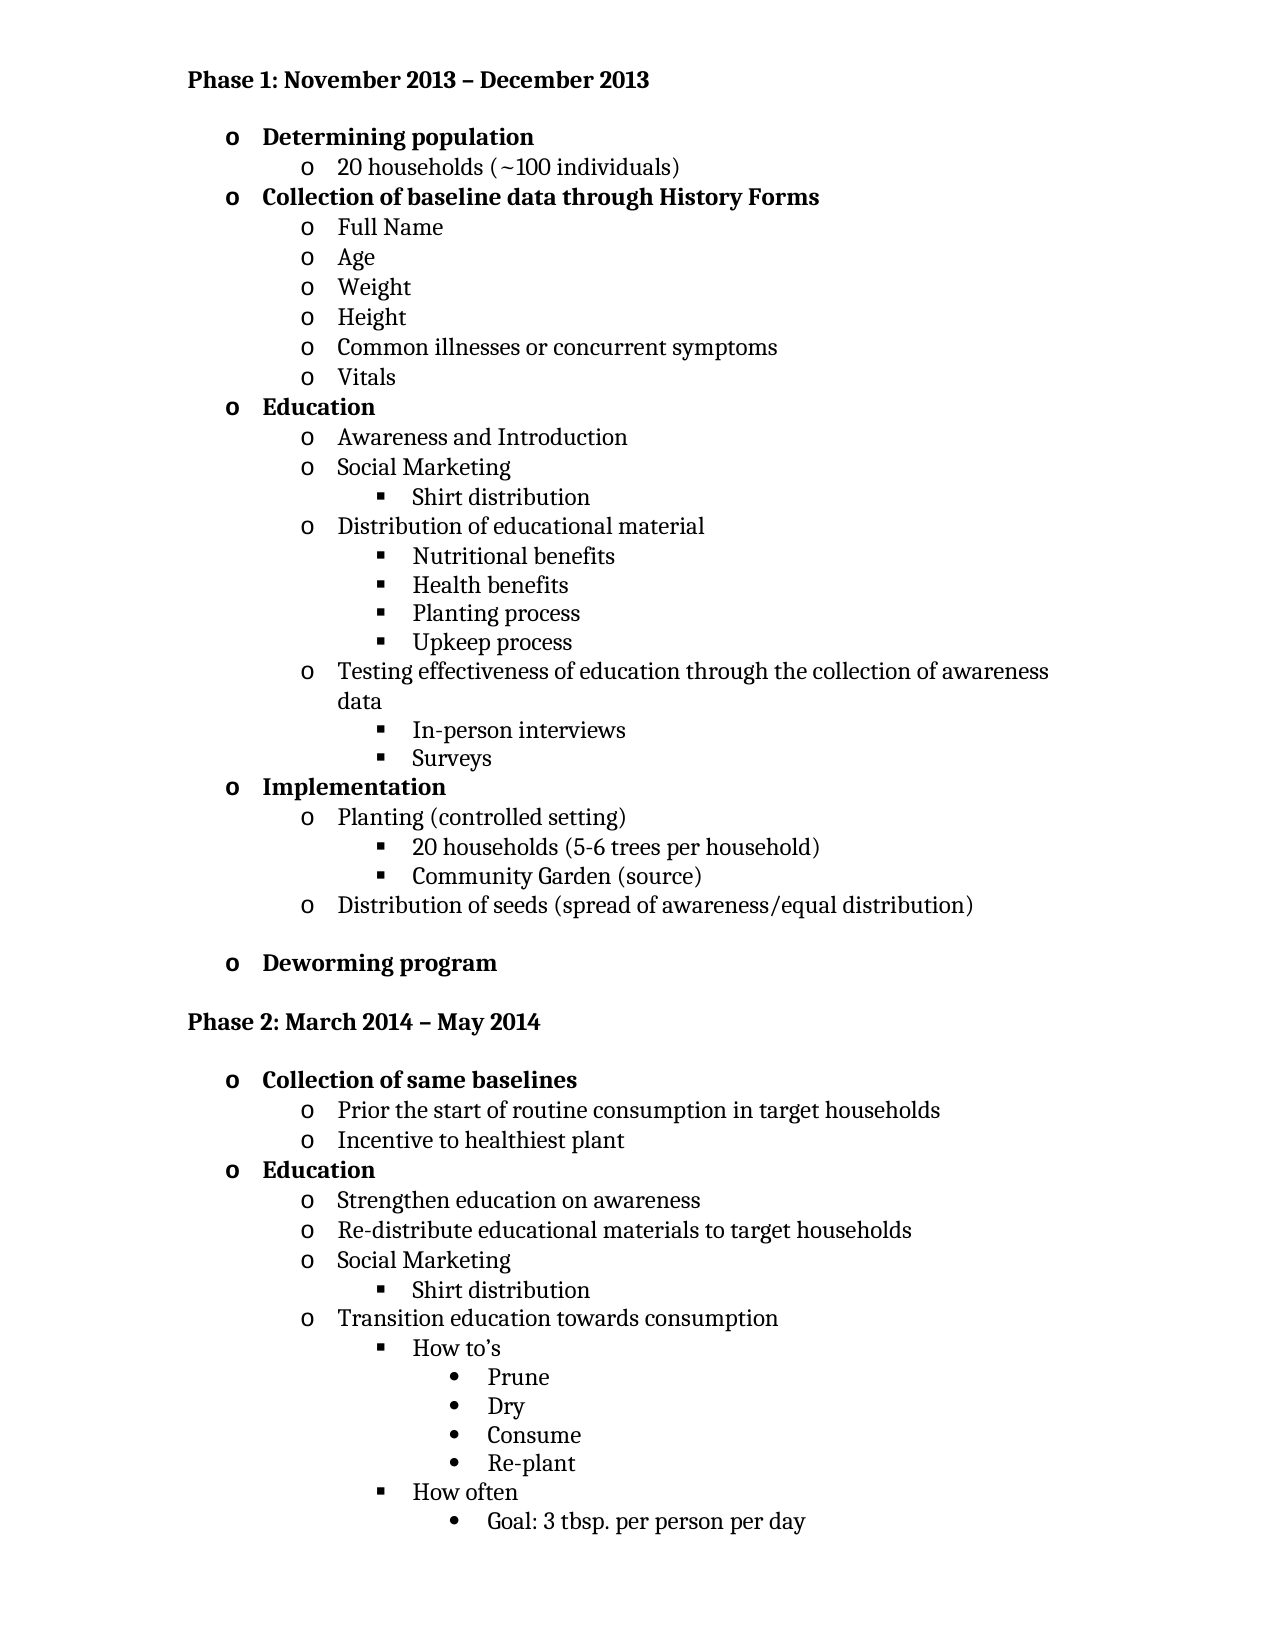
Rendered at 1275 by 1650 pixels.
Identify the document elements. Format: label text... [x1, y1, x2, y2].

text Phase 2: March 2014 – May 2014 [187, 1008, 1087, 1037]
list Height [300, 303, 1087, 333]
list Social Marketing [300, 1246, 1087, 1276]
list Transition education towards consumption [300, 1304, 1087, 1334]
list Nutritional benefits [375, 542, 1087, 571]
list 20 households (5-6 trees per household) [375, 833, 1087, 862]
list Consume [450, 1421, 1087, 1449]
list Age [300, 243, 1087, 273]
list Awareness and Introduction [300, 423, 1087, 453]
list How to’s [375, 1334, 1087, 1363]
list Strengthen education on awareness [300, 1186, 1087, 1216]
list Full Name [300, 213, 1087, 243]
list Testing effectiveness of education through the collection of awareness data [300, 657, 1087, 716]
list Common illnesses or concurrent symptoms [300, 333, 1087, 363]
list Incentive to healthiest plant [300, 1126, 1087, 1156]
list Distribution of seeds (spread of awareness/equal distribution) [300, 891, 1087, 921]
list Weight [300, 273, 1087, 303]
list In-person interviews [375, 716, 1087, 744]
list 20 households (~100 individuals) [300, 153, 1087, 183]
list Determining population [225, 123, 1087, 153]
list Re-plant [450, 1449, 1087, 1478]
list Education [225, 393, 1087, 423]
list Surveys [375, 744, 1087, 773]
list Collection of same baselines [225, 1066, 1087, 1096]
list Planting (controlled setting) [300, 803, 1087, 833]
list Re-distribute educational materials to target households [300, 1216, 1087, 1246]
list Shirt distribution [375, 1276, 1087, 1304]
list Prior the start of routine consumption in target households [300, 1096, 1087, 1126]
list Vitals [300, 363, 1087, 393]
list Education [225, 1156, 1087, 1186]
list Distribution of educational material [300, 512, 1087, 542]
list Dry [450, 1392, 1087, 1421]
list Shirt distribution [375, 483, 1087, 512]
list Implementation [225, 773, 1087, 803]
list Upkeep process [375, 628, 1087, 657]
list How often [375, 1478, 1087, 1507]
list Social Marketing [300, 453, 1087, 483]
list Collection of baseline data through History Forms [225, 183, 1087, 213]
list Planting process [375, 599, 1087, 628]
list Goal: 3 tbsp. per person per day [450, 1507, 1087, 1536]
list Community Garden (source) [375, 862, 1087, 891]
list Health benefits [375, 571, 1087, 599]
list Deworming program [225, 949, 1087, 979]
text Phase 1: November 2013 – December 2013 [187, 66, 1087, 94]
list Prune [450, 1363, 1087, 1392]
